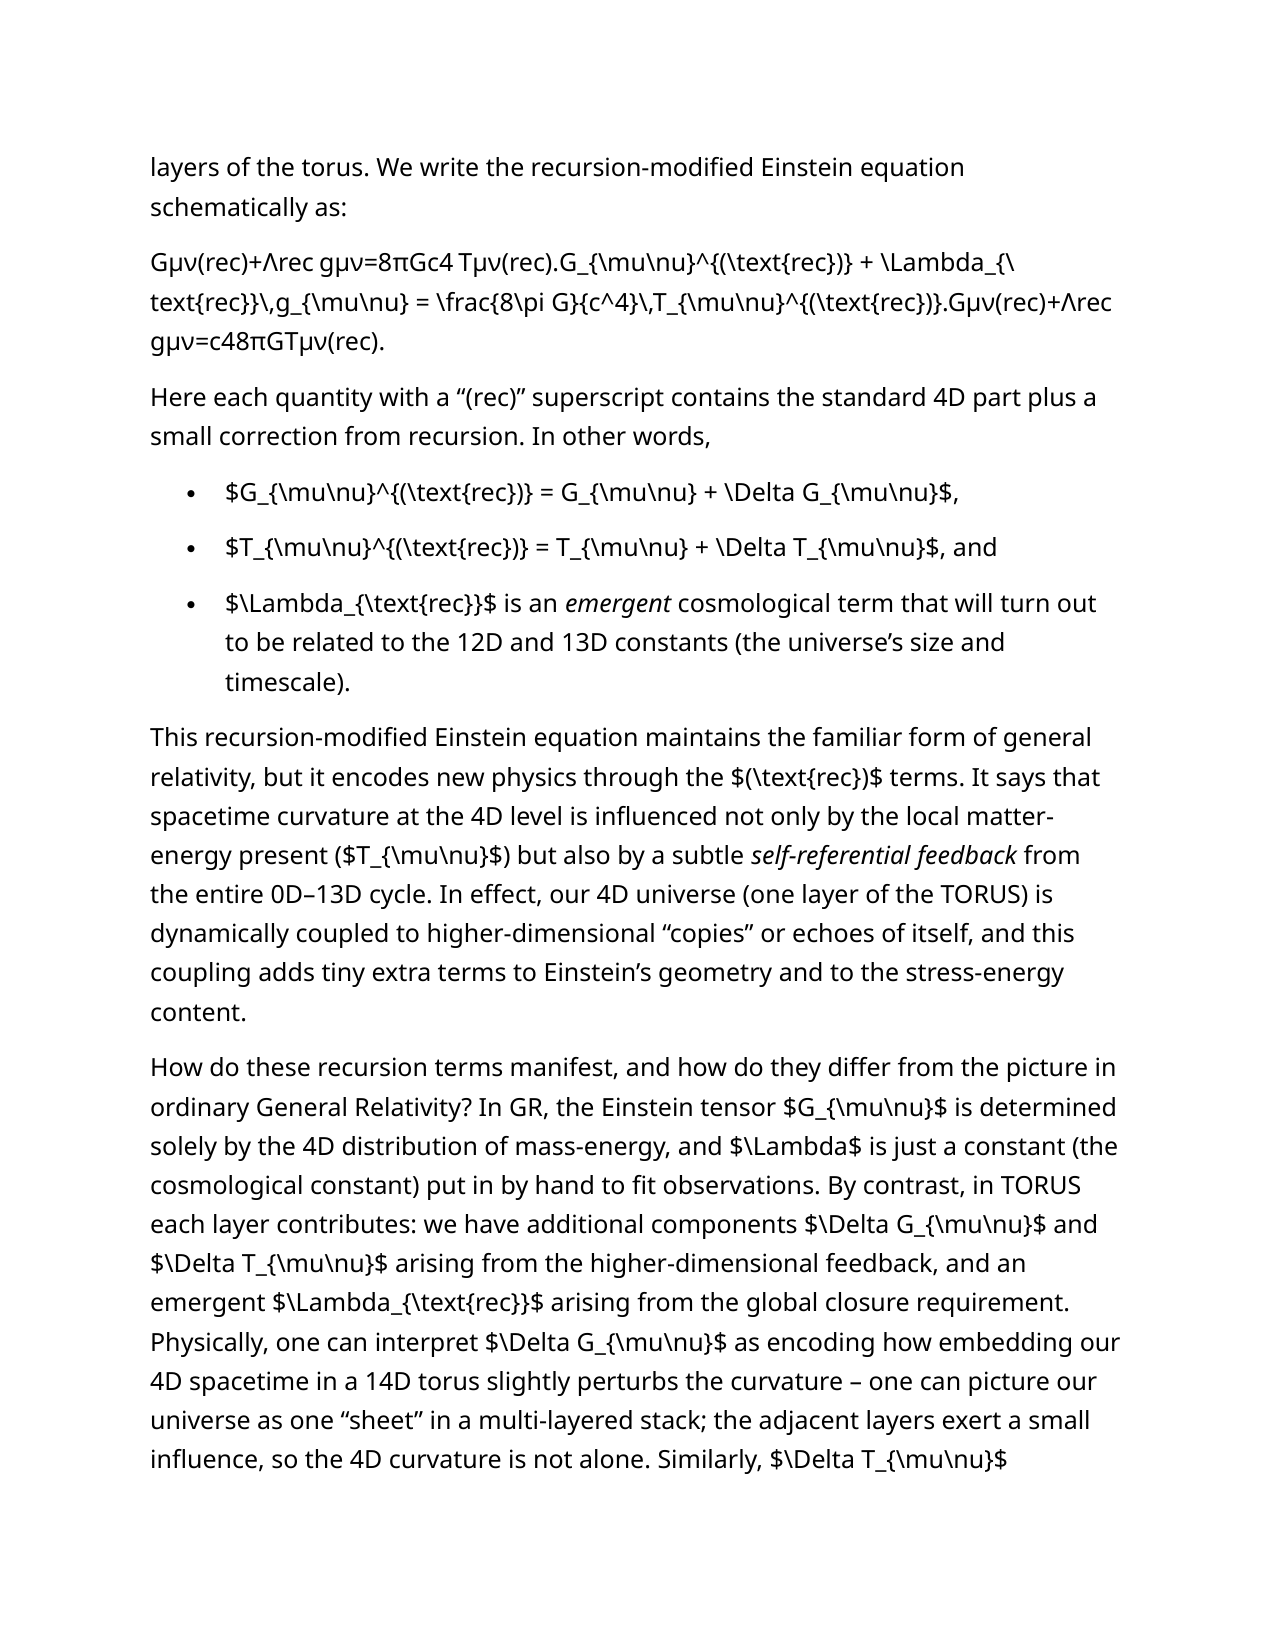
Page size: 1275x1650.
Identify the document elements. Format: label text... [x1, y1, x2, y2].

text Here each quantity with a “(rec)” superscript contains the standard 4D part plus a small correction from recursion. In other words, [150, 379, 1125, 452]
text Gμν(rec)+Λrec gμν=8πGc4 Tμν(rec).G_{\mu\nu}^{(\text{rec})} + \Lambda_{\text{rec}}\,g_{\mu\nu} = \frac{8\pi G}{c^4}\,T_{\mu\nu}^{(\text{rec})}.Gμν(rec)​+Λrec​gμν​=c48πG​Tμν(rec)​. [150, 245, 1125, 357]
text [150, 1050, 1125, 1476]
list $T_{\mu\nu}^{(\text{rec})} = T_{\mu\nu} + \Delta T_{\mu\nu}$, and [187, 530, 1125, 564]
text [150, 150, 1125, 223]
list $G_{\mu\nu}^{(\text{rec})} = G_{\mu\nu} + \Delta G_{\mu\nu}$, [187, 474, 1125, 508]
list $\Lambda_{\text{rec}}$ is an emergent cosmological term that will turn out to be related to the 12D and 13D constants (the universe’s size and timescale). [187, 586, 1125, 698]
text This recursion-modified Einstein equation maintains the familiar form of general relativity, but it encodes new physics through the $(\text{rec})$ terms. It says that spacetime curvature at the 4D level is influenced not only by the local matter-energy present ($T_{\mu\nu}$) but also by a subtle self-referential feedback from the entire 0D–13D cycle. In effect, our 4D universe (one layer of the TORUS) is dynamically coupled to higher-dimensional “copies” or echoes of itself, and this coupling adds tiny extra terms to Einstein’s geometry and to the stress-energy content. [150, 720, 1125, 1028]
